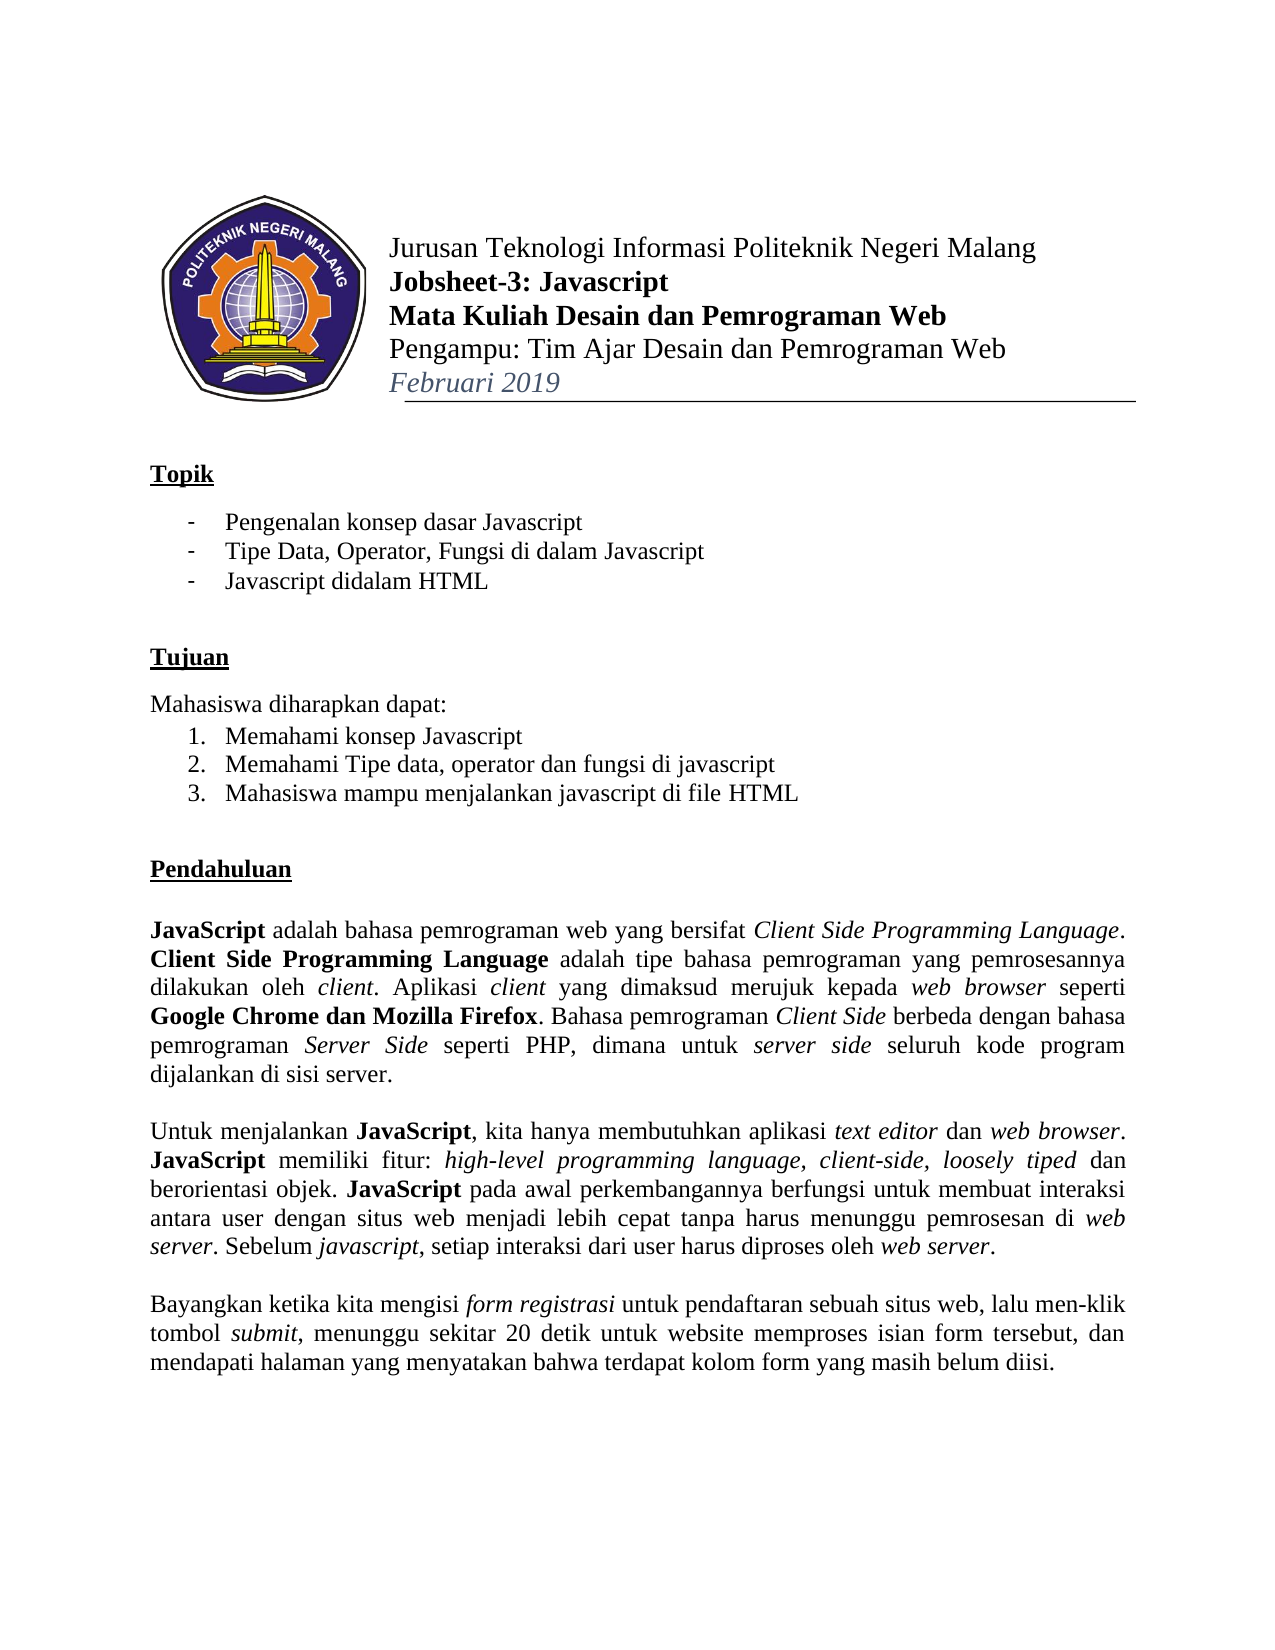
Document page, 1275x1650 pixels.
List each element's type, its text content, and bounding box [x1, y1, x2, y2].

title Jobsheet-3: Javascript [389, 264, 1260, 298]
list Memahami Tipe data, operator dan fungsi di javascript [187, 749, 1260, 778]
text Mahasiswa diharapkan dapat: [150, 689, 1260, 718]
list Pengenalan konsep dasar Javascript [187, 506, 1260, 536]
list Tipe Data, Operator, Fungsi di dalam Javascript [187, 536, 1260, 566]
text Jurusan Teknologi Informasi Politeknik Negeri Malang [389, 231, 1260, 264]
picture [161, 195, 367, 402]
text Untuk menjalankan JavaScript, kita hanya membutuhkan aplikasi text editor dan web browser. JavaScript memiliki fitur: high-level programming language, client-side, loosely tiped dan berorientasi objek. JavaScript pada awal perkembangannya berfungsi untuk membuat interaksi antara user dengan situs web menjadi lebih cepat tanpa harus menunggu pemrosesan di web server. Sebelum javascript, setiap interaksi dari user harus diproses oleh web server. [150, 1116, 1126, 1260]
list Memahami konsep Javascript [187, 721, 1260, 749]
text Bayangkan ketika kita mengisi form registrasi untuk pendaftaran sebuah situs web, lalu men-klik tombol submit, menunggu sekitar 20 detik untuk website memproses isian form tersebut, dan mendapati halaman yang menyatakan bahwa terdapat kolom form yang masih belum diisi. [150, 1289, 1126, 1376]
text Topik [150, 459, 1260, 487]
text Mata Kuliah Desain dan Pemrograman Web Pengampu: Tim Ajar Desain dan Pemrograman Web Februari 2019 [389, 298, 1070, 399]
text Tujuan [150, 642, 1260, 671]
text Pendahuluan [150, 854, 1260, 883]
text JavaScript adalah bahasa pemrograman web yang bersifat Client Side Programming Language. Client Side Programming Language adalah tipe bahasa pemrograman yang pemrosesannya dilakukan oleh client. Aplikasi client yang dimaksud merujuk kepada web browser seperti Google Chrome dan Mozilla Firefox. Bahasa pemrograman Client Side berbeda dengan bahasa pemrograman Server Side seperti PHP, dimana untuk server side seluruh kode program dijalankan di sisi server. [150, 915, 1126, 1087]
list Mahasiswa mampu menjalankan javascript di file HTML [187, 778, 1260, 807]
list Javascript didalam HTML [187, 566, 1260, 595]
